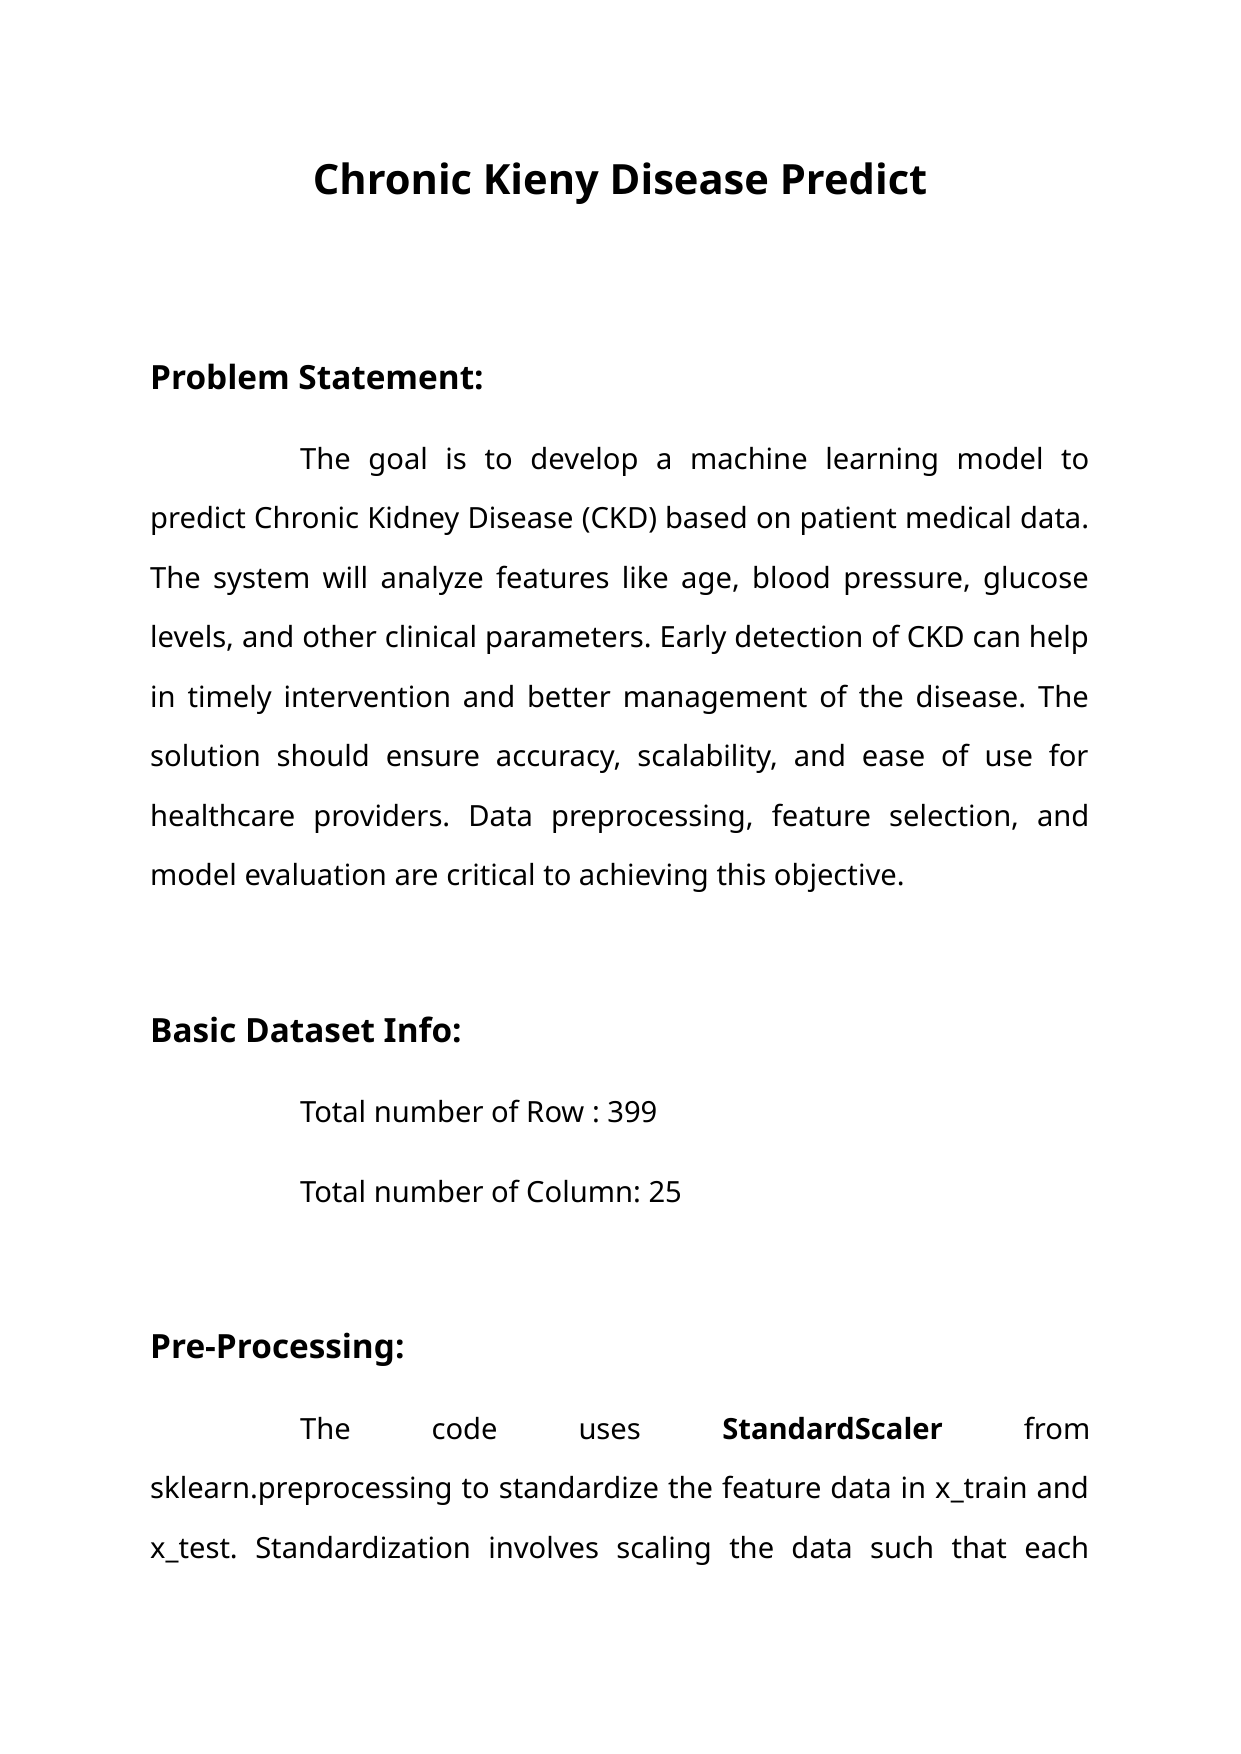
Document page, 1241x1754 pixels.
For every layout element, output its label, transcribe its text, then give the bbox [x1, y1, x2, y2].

text Pre-Processing: [150, 1323, 1090, 1368]
text Total number of Column: 25 [225, 1171, 1090, 1211]
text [150, 1408, 1090, 1567]
text Total number of Row : 399 [150, 1092, 1090, 1131]
text Basic Dataset Info: [150, 1007, 1090, 1052]
text The goal is to develop a machine learning model to predict Chronic Kidney Disease (CKD) based on patient medical data. The system will analyze features like age, blood pressure, glucose levels, and other clinical parameters. Early detection of CKD can help in timely intervention and better management of the disease. The solution should ensure accuracy, scalability, and ease of use for healthcare providers. Data preprocessing, feature selection, and model evaluation are critical to achieving this objective. [150, 438, 1090, 894]
text Chronic Kieny Disease Predict [150, 150, 1090, 207]
text Problem Statement: [150, 353, 1090, 399]
